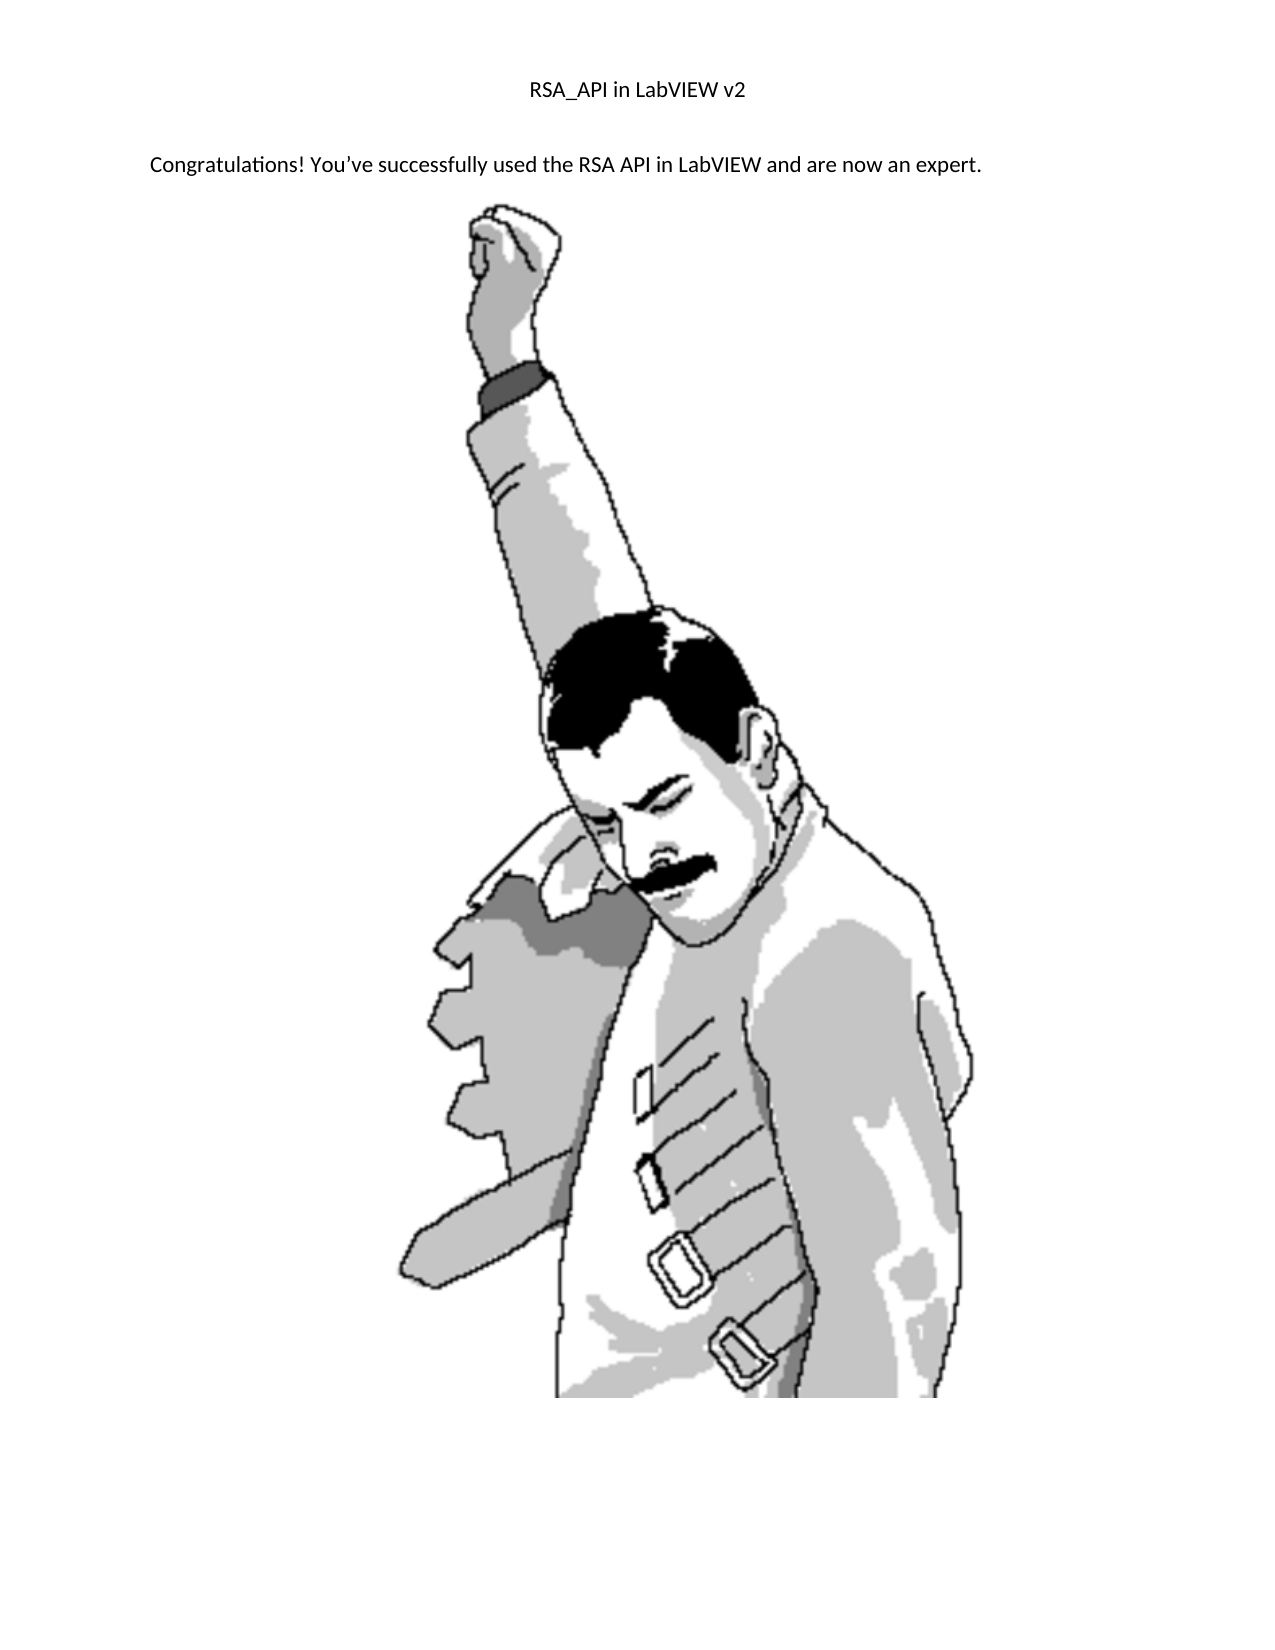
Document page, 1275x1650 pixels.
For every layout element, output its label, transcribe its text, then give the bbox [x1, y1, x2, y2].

text Congratulations! You’ve successfully used the RSA API in LabVIEW and are now an expert. [150, 150, 1125, 180]
picture [150, 180, 1125, 1398]
